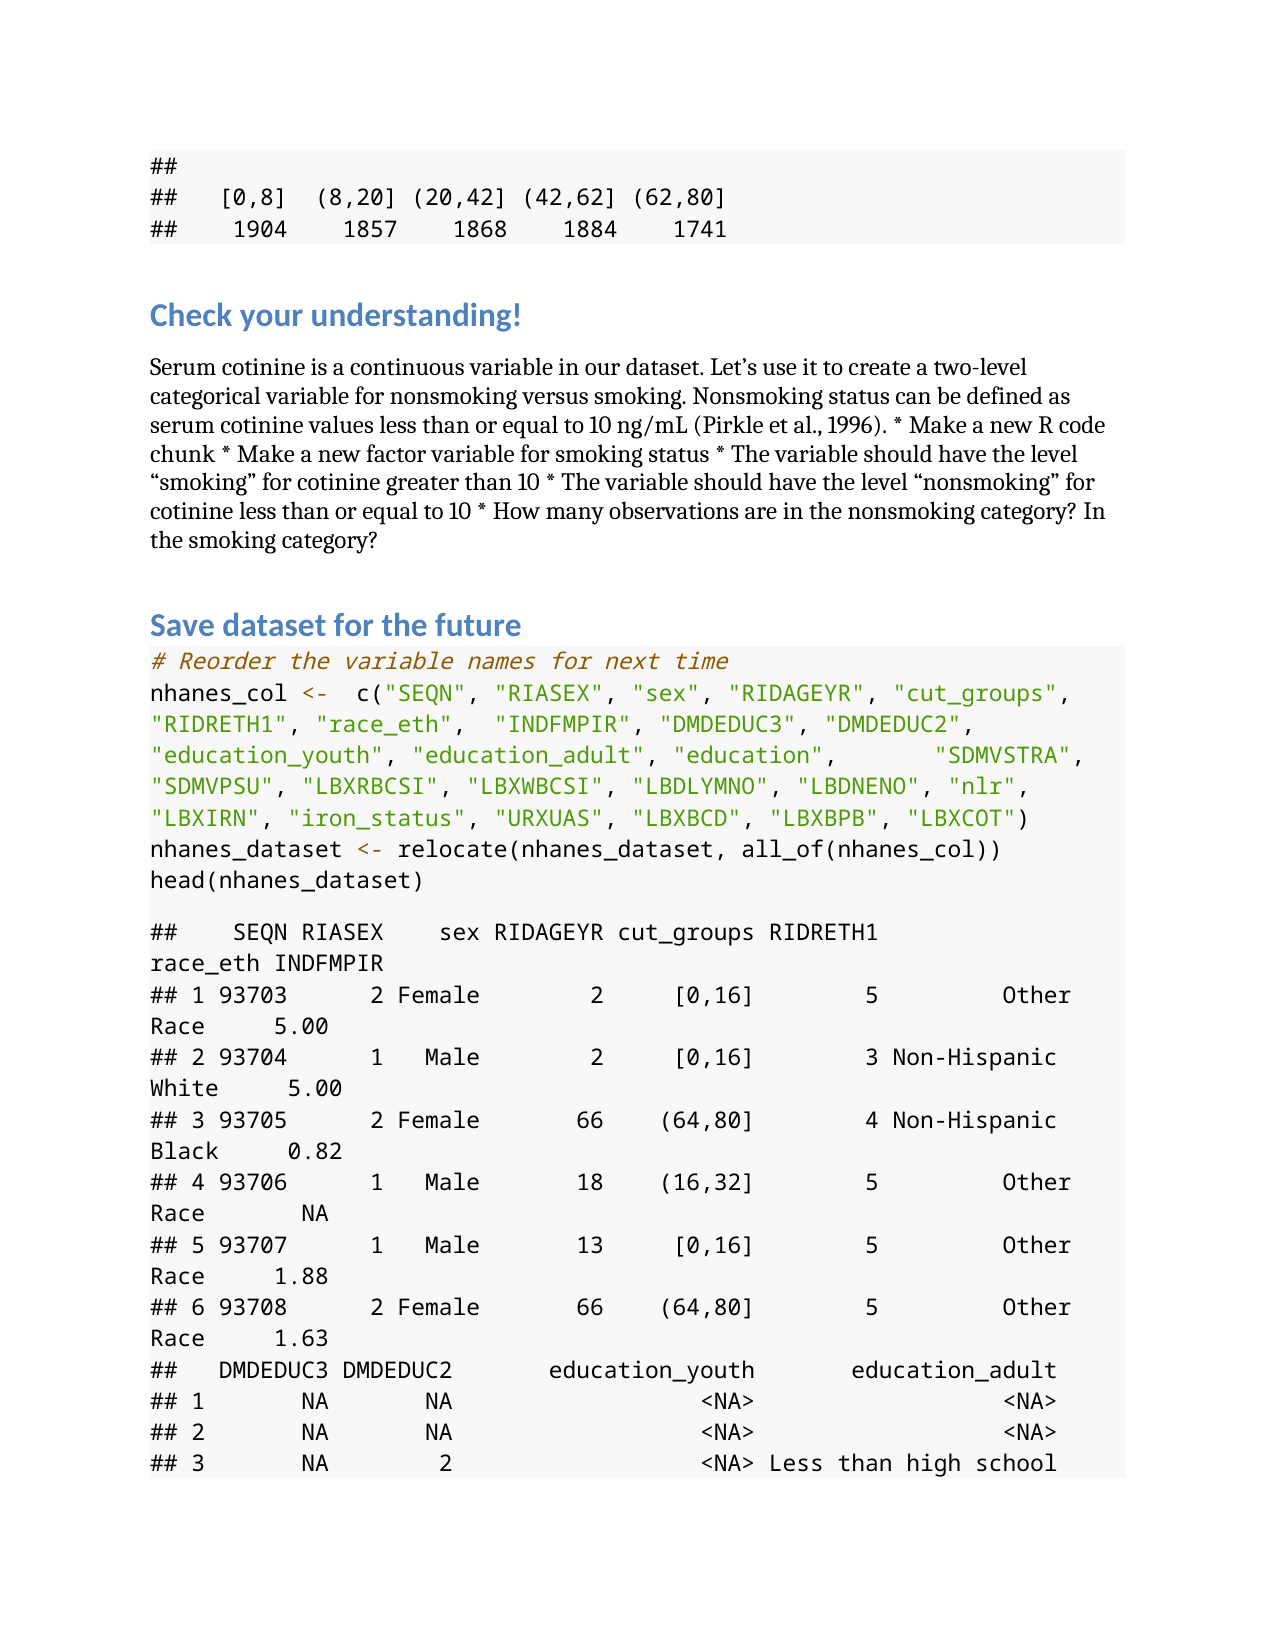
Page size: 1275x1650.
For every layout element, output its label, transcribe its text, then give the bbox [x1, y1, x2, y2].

text ## ## [0,8] (8,20] (20,42] (42,62] (62,80] ## 1904 1857 1868 1884 1741 [150, 150, 1125, 244]
text # Reorder the variable names for next time nhanes_col <- c("SEQN", "RIASEX", "sex", "RIDAGEYR", "cut_groups", "RIDRETH1", "race_eth", "INDFMPIR", "DMDEDUC3", "DMDEDUC2", "education_youth", "education_adult", "education", "SDMVSTRA", "SDMVPSU", "LBXRBCSI", "LBXWBCSI", "LBDLYMNO", "LBDNENO", "nlr", "LBXIRN", "iron_status", "URXUAS", "LBXBCD", "LBXBPB", "LBXCOT") nhanes_dataset <- relocate(nhanes_dataset, all_of(nhanes_col)) head(nhanes_dataset) [425, 645, 1125, 895]
subtitle Save dataset for the future [150, 604, 1125, 645]
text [150, 916, 1125, 1478]
subtitle Check your understanding! [150, 294, 1125, 334]
text Serum cotinine is a continuous variable in our dataset. Let’s use it to create a two-level categorical variable for nonsmoking versus smoking. Nonsmoking status can be defined as serum cotinine values less than or equal to 10 ng/mL (Pirkle et al., 1996). * Make a new R code chunk * Make a new factor variable for smoking status * The variable should have the level “smoking” for cotinine greater than 10 * The variable should have the level “nonsmoking” for cotinine less than or equal to 10 * How many observations are in the nonsmoking category? In the smoking category? [150, 353, 1125, 554]
